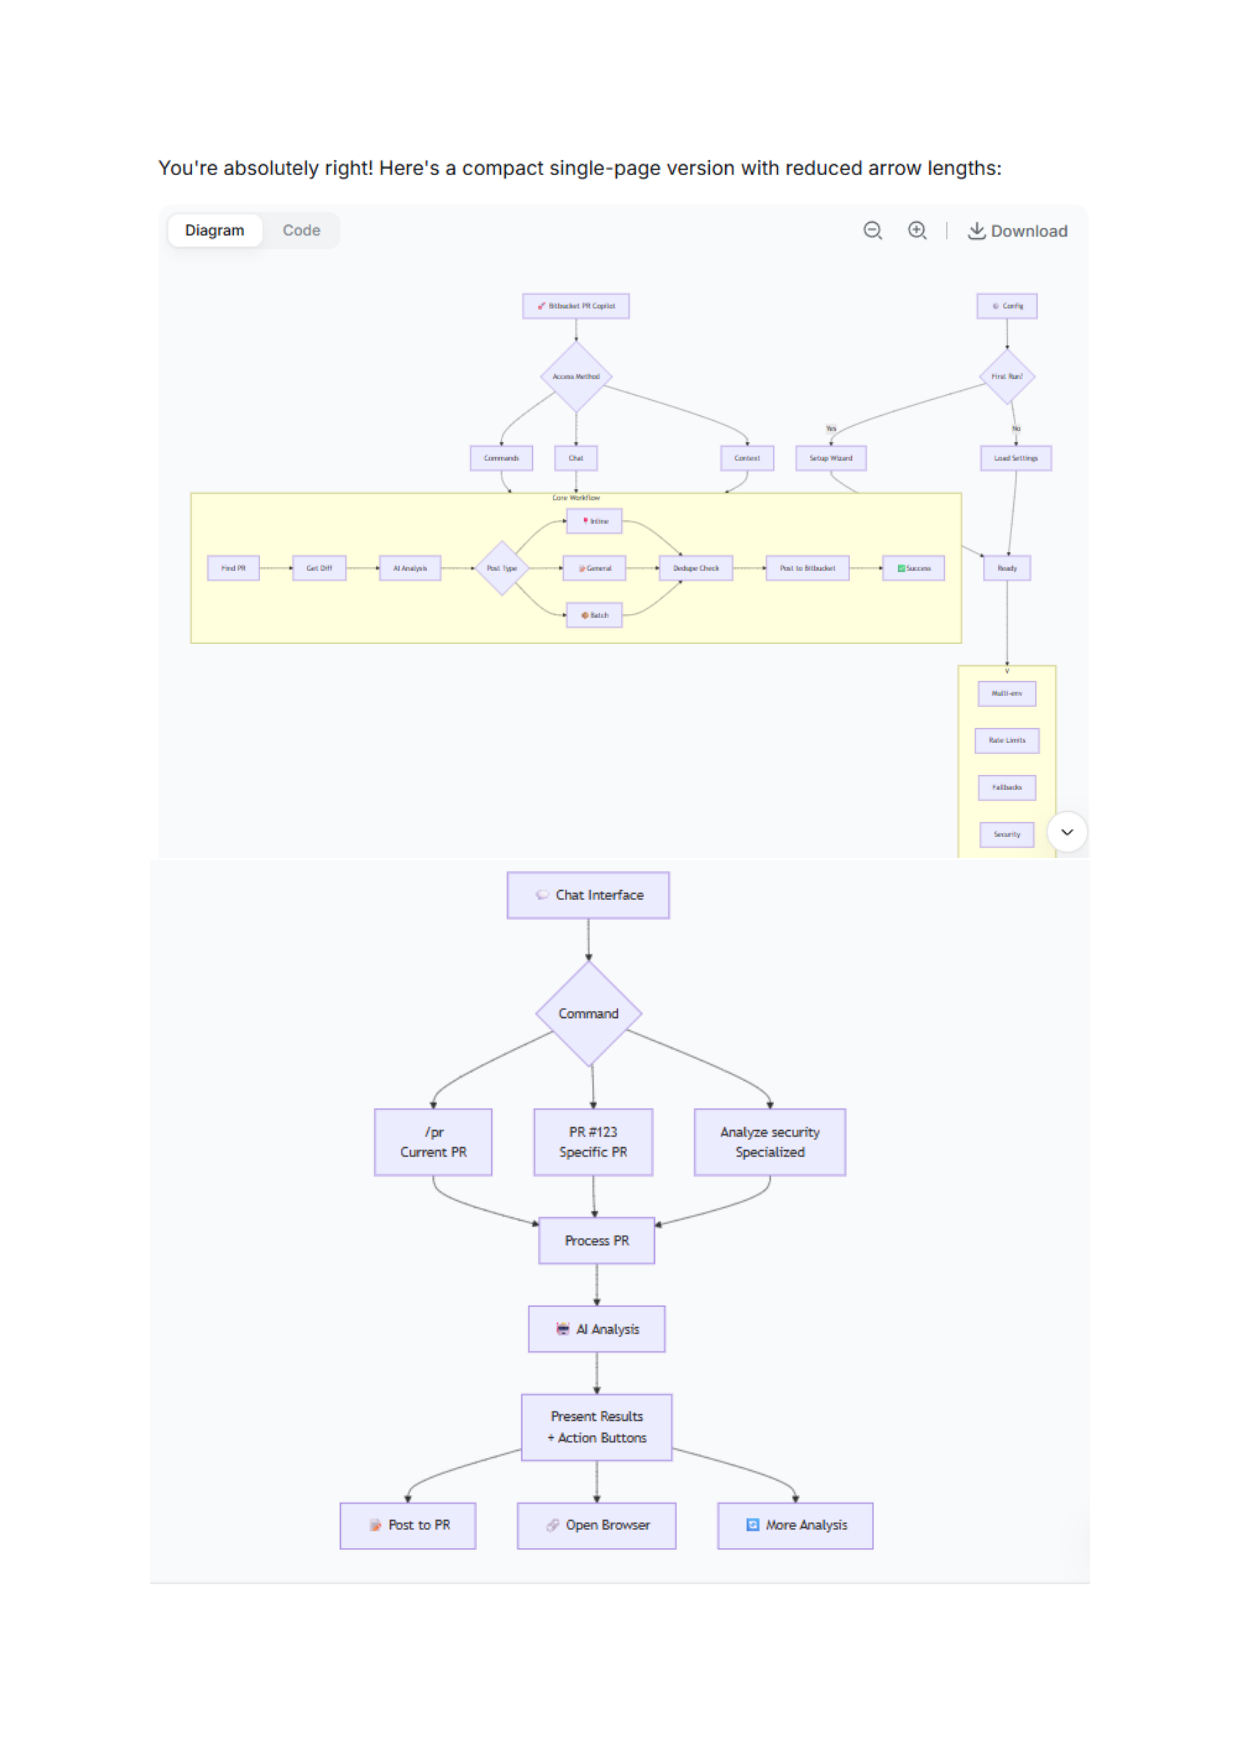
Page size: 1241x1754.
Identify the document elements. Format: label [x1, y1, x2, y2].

picture [150, 860, 1091, 1587]
picture [150, 150, 1091, 858]
